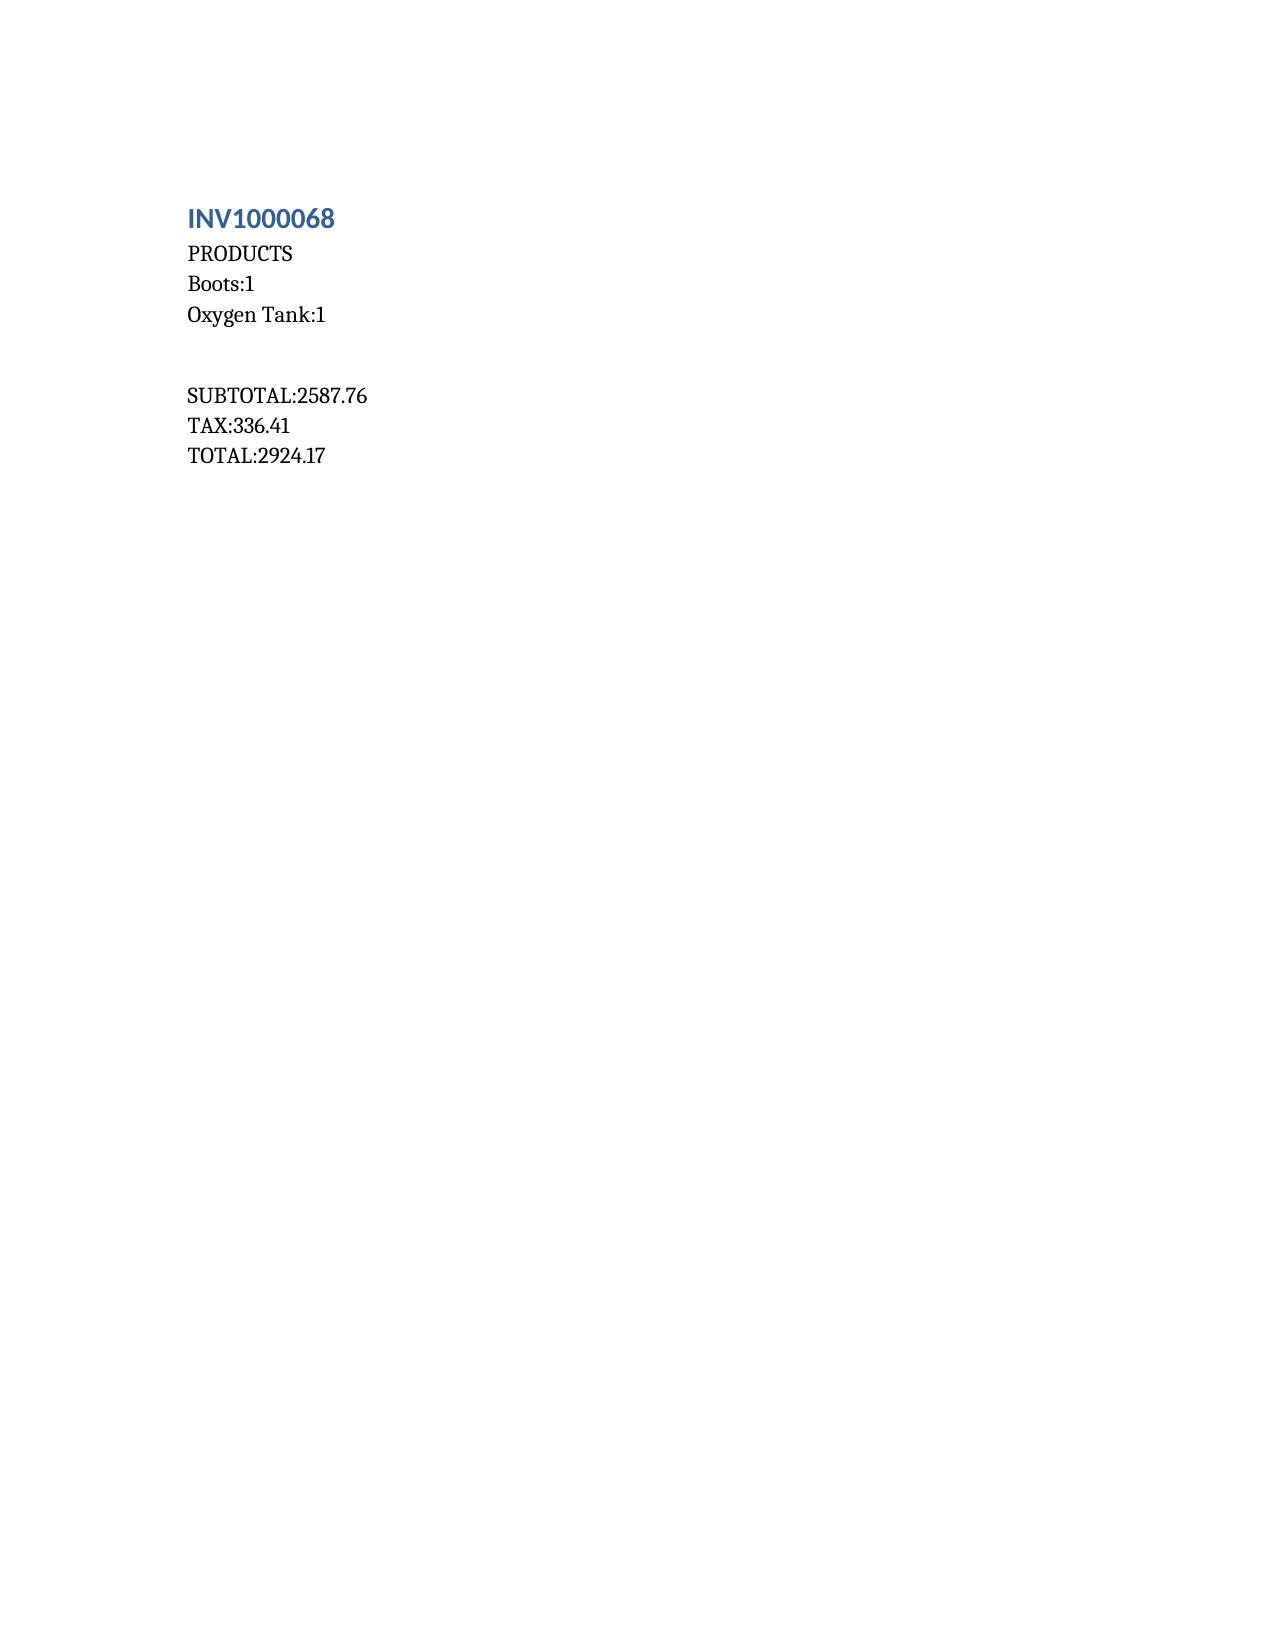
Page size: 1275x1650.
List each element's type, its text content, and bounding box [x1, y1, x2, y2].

text PRODUCTS Boots:1 Oxygen Tank:1 [187, 241, 1087, 358]
subtitle INV1000068 [187, 200, 1087, 236]
text SUBTOTAL:2587.76 TAX:336.41 TOTAL:2924.17 [187, 383, 1087, 469]
